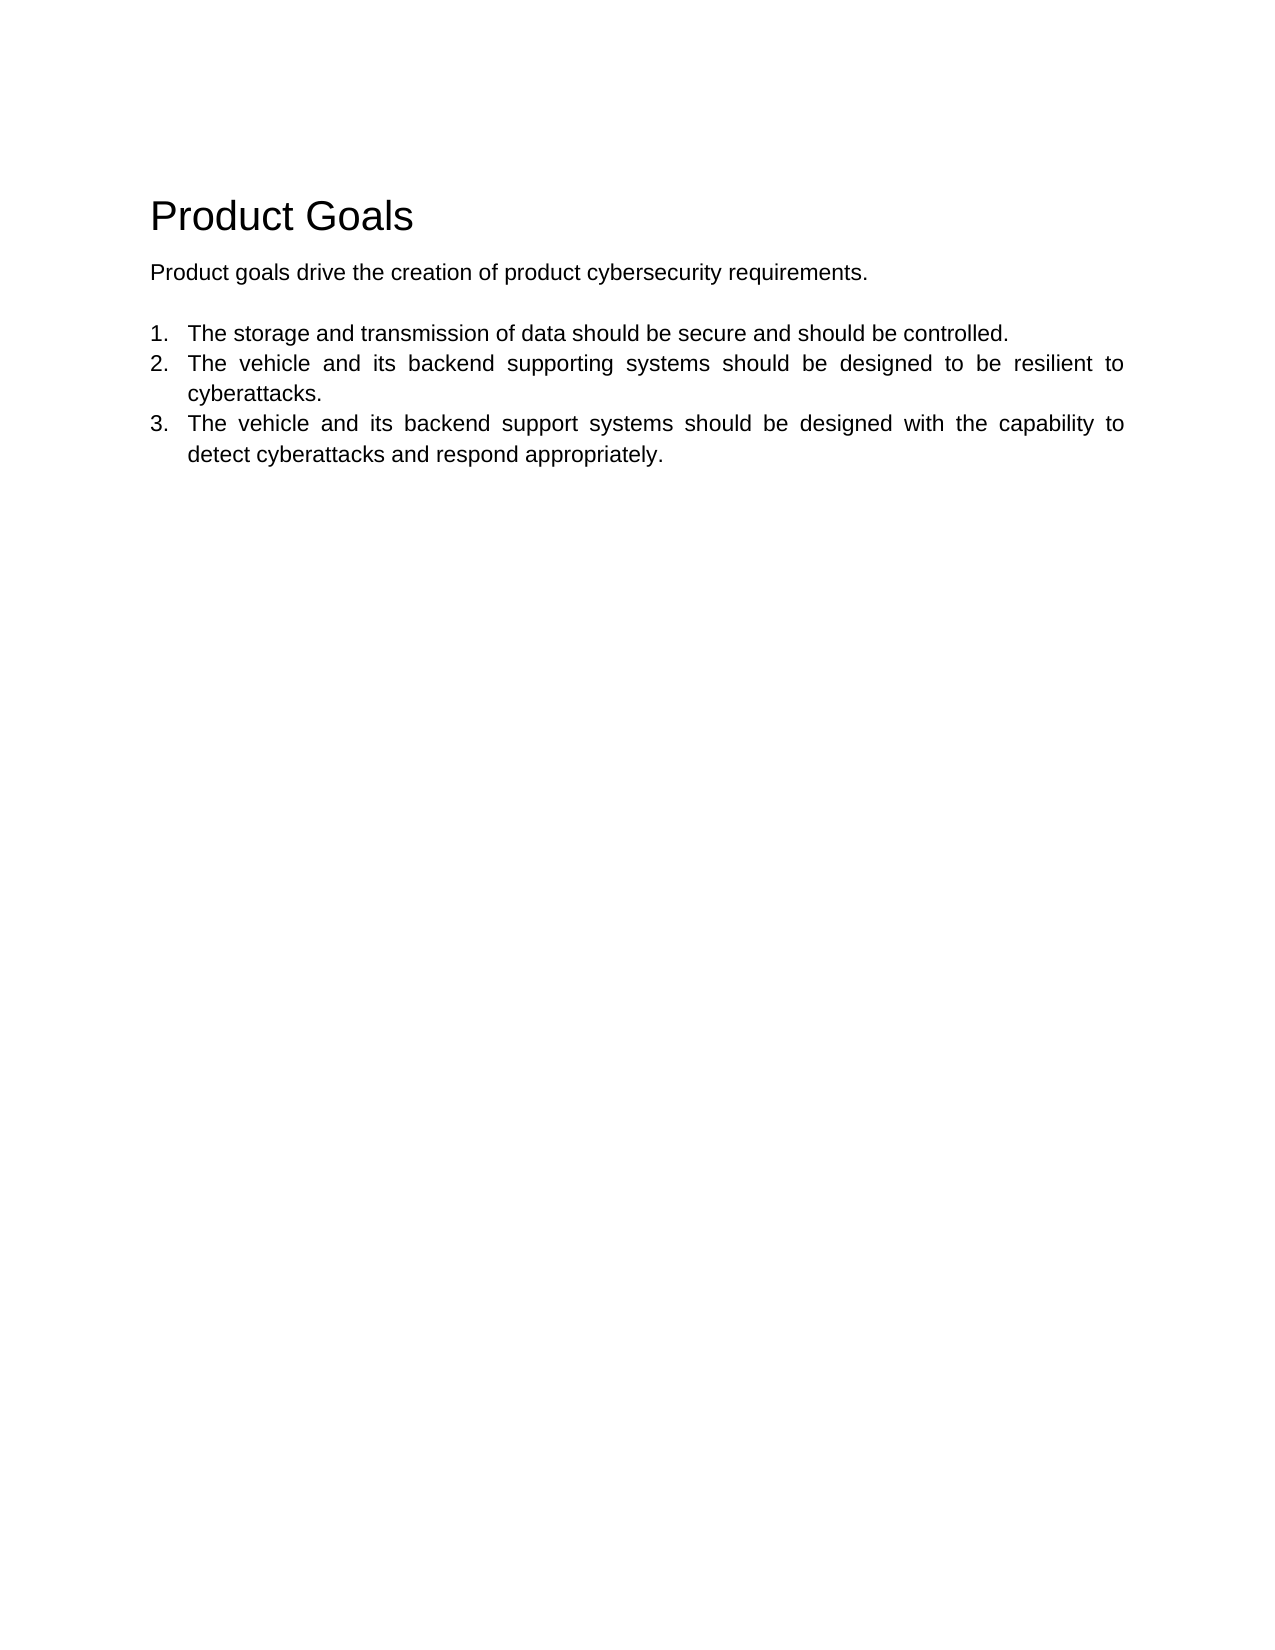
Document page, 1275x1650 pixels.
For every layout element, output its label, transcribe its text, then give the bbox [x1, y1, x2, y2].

list The vehicle and its backend supporting systems should be designed to be resilient to cyberattacks. [150, 350, 1125, 406]
list The vehicle and its backend support systems should be designed with the capability to detect cyberattacks and respond appropriately. [150, 410, 1125, 467]
text Product goals drive the creation of product cybersecurity requirements. [150, 259, 1125, 286]
list The storage and transmission of data should be secure and should be controlled. [150, 320, 1125, 346]
subtitle Product Goals [150, 192, 1125, 239]
